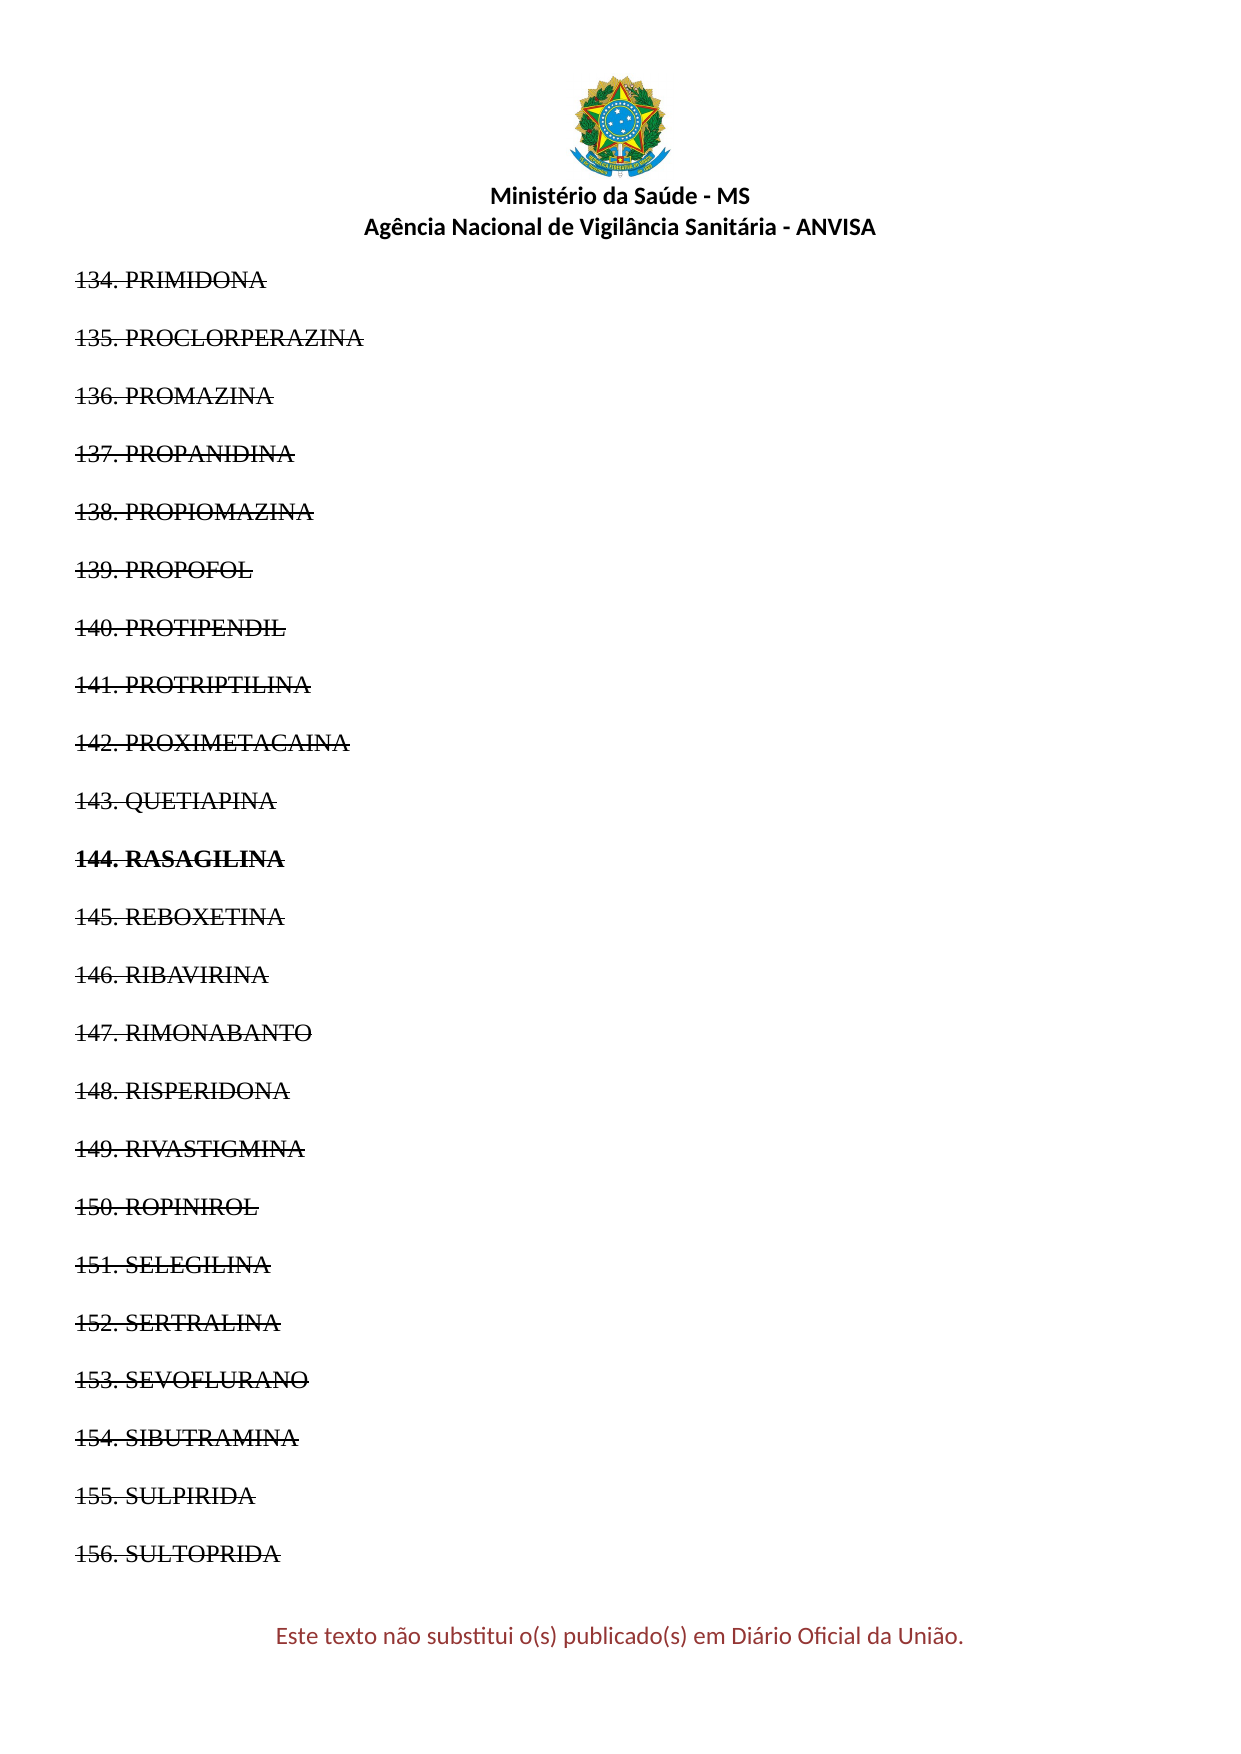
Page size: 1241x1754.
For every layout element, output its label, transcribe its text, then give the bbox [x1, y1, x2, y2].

text 134. PRIMIDONA [75, 265, 1165, 294]
text 148. RISPERIDONA [75, 1076, 1165, 1105]
text 138. PROPIOMAZINA [75, 497, 1165, 526]
text 149. RIVASTIGMINA [75, 1134, 1165, 1163]
text 151. SELEGILINA [75, 1250, 1165, 1278]
text 156. SULTOPRIDA [75, 1539, 1165, 1568]
text 142. PROXIMETACAINA [75, 728, 1165, 757]
text 143. QUETIAPINA [75, 786, 1165, 815]
text 145. REBOXETINA [75, 902, 1165, 931]
text 150. ROPINIROL [75, 1192, 1165, 1221]
text 144. RASAGILINA [75, 844, 1165, 873]
text 136. PROMAZINA [75, 381, 1165, 410]
text 147. RIMONABANTO [75, 1018, 1165, 1047]
text 139. PROPOFOL [75, 555, 1165, 583]
text 155. SULPIRIDA [75, 1481, 1165, 1510]
text 153. SEVOFLURANO [75, 1366, 1165, 1394]
text 141. PROTRIPTILINA [75, 671, 1165, 699]
text 152. SERTRALINA [75, 1308, 1165, 1336]
text 154. SIBUTRAMINA [75, 1423, 1165, 1452]
picture [566, 73, 674, 180]
text 135. PROCLORPERAZINA [75, 323, 1165, 352]
text 137. PROPANIDINA [75, 439, 1165, 468]
text 140. PROTIPENDIL [75, 613, 1165, 641]
text 146. RIBAVIRINA [75, 960, 1165, 989]
